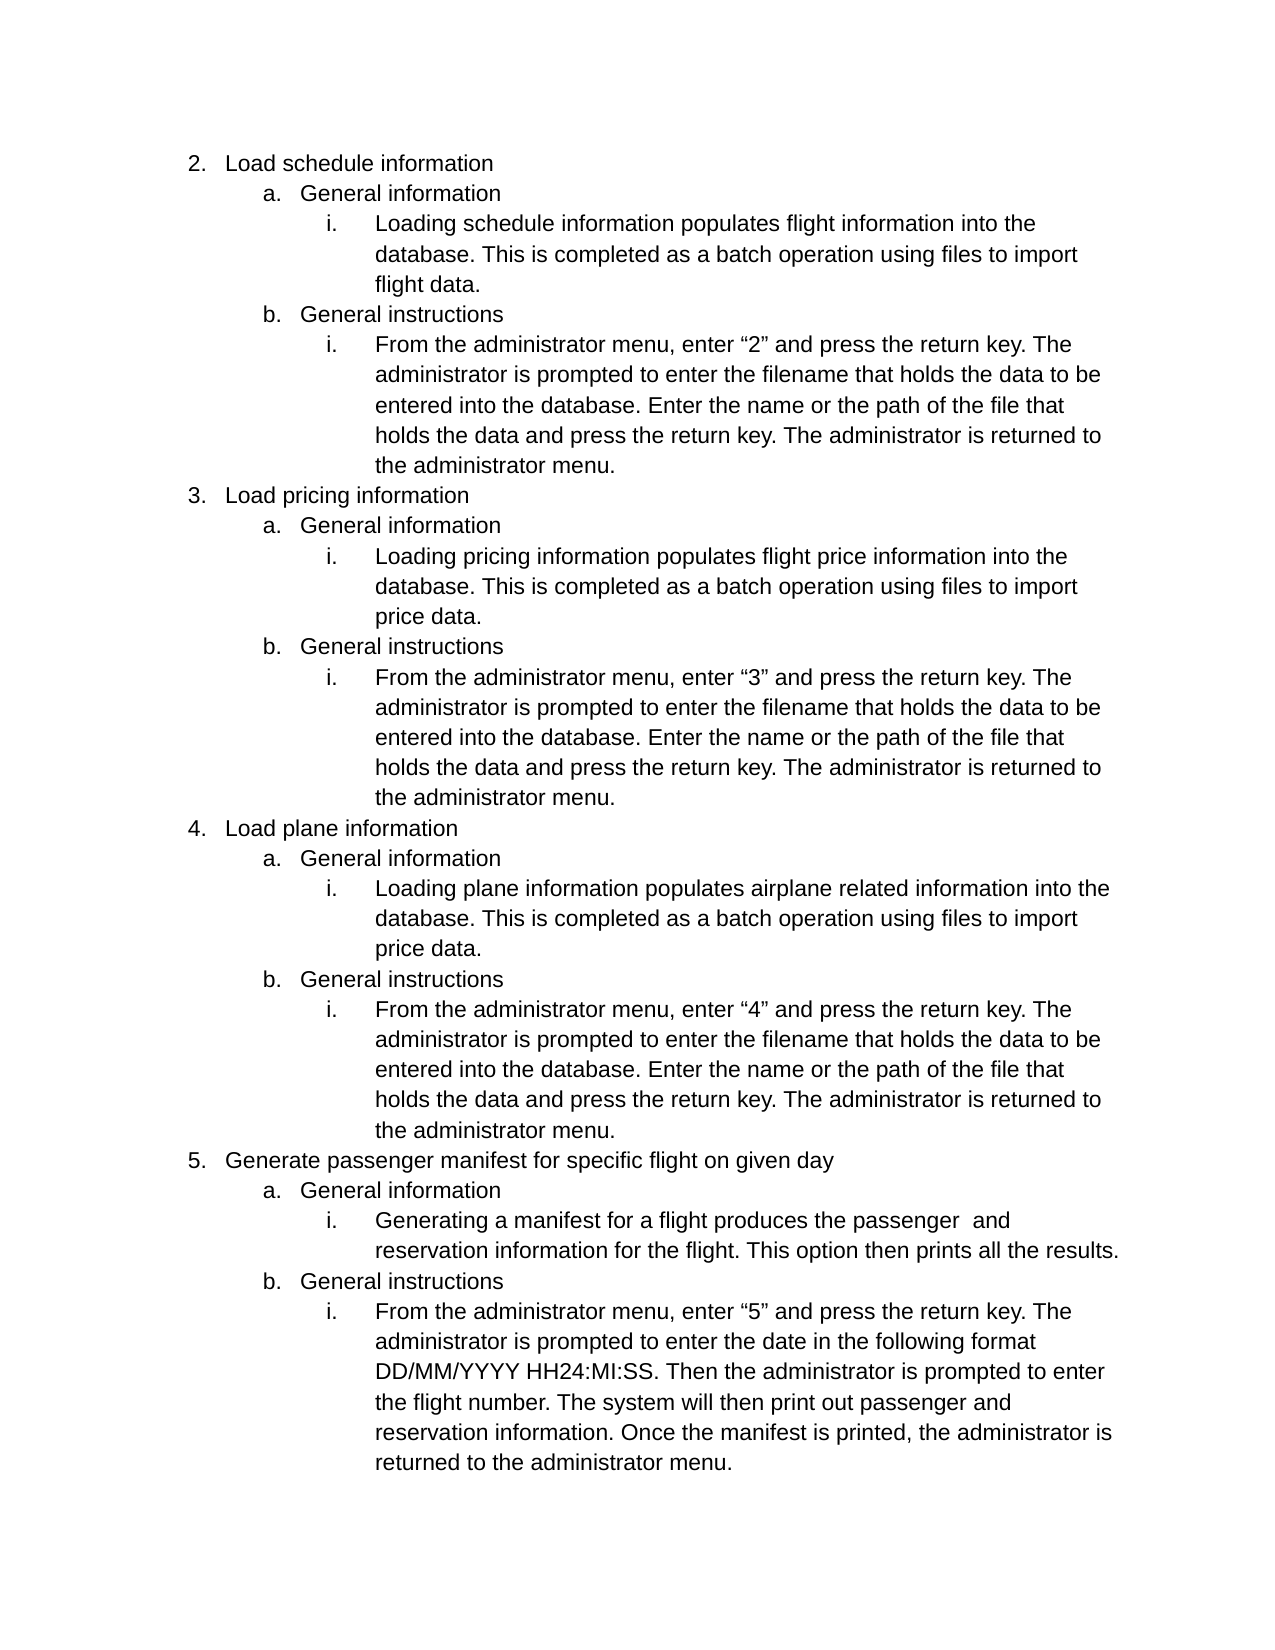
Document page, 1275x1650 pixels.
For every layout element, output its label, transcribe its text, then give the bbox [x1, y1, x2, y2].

list Loading schedule information populates flight information into the database. This is completed as a batch operation using files to import flight data. [338, 210, 1125, 297]
list General information [263, 512, 1125, 539]
list General information [263, 845, 1125, 871]
list General instructions [263, 1268, 1125, 1294]
list From the administrator menu, enter “3” and press the return key. The administrator is prompted to enter the filename that holds the data to be entered into the database. Enter the name or the path of the file that holds the data and press the return key. The administrator is returned to the administrator menu. [338, 663, 1125, 811]
list Load pricing information [188, 482, 1125, 509]
list Load plane information [188, 814, 1125, 841]
list Generating a manifest for a flight produces the passenger and reservation information for the flight. This option then prints all the results. [338, 1207, 1125, 1264]
list Loading pricing information populates flight price information into the database. This is completed as a batch operation using files to import price data. [338, 543, 1125, 629]
list General information [263, 180, 1125, 207]
list From the administrator menu, enter “2” and press the return key. The administrator is prompted to enter the filename that holds the data to be entered into the database. Enter the name or the path of the file that holds the data and press the return key. The administrator is returned to the administrator menu. [338, 331, 1125, 478]
list Generate passenger manifest for speciﬁc ﬂight on given day [188, 1147, 1125, 1173]
list General instructions [263, 633, 1125, 660]
list From the administrator menu, enter “5” and press the return key. The administrator is prompted to enter the date in the following format DD/MM/YYYY HH24:MI:SS. Then the administrator is prompted to enter the flight number. The system will then print out passenger and reservation information. Once the manifest is printed, the administrator is returned to the administrator menu. [338, 1298, 1125, 1475]
list Loading plane information populates airplane related information into the database. This is completed as a batch operation using files to import price data. [338, 875, 1125, 962]
list General instructions [263, 966, 1125, 992]
list General information [263, 1177, 1125, 1203]
list Load schedule information [188, 150, 1125, 176]
list From the administrator menu, enter “4” and press the return key. The administrator is prompted to enter the filename that holds the data to be entered into the database. Enter the name or the path of the file that holds the data and press the return key. The administrator is returned to the administrator menu. [338, 996, 1125, 1143]
list General instructions [263, 301, 1125, 327]
